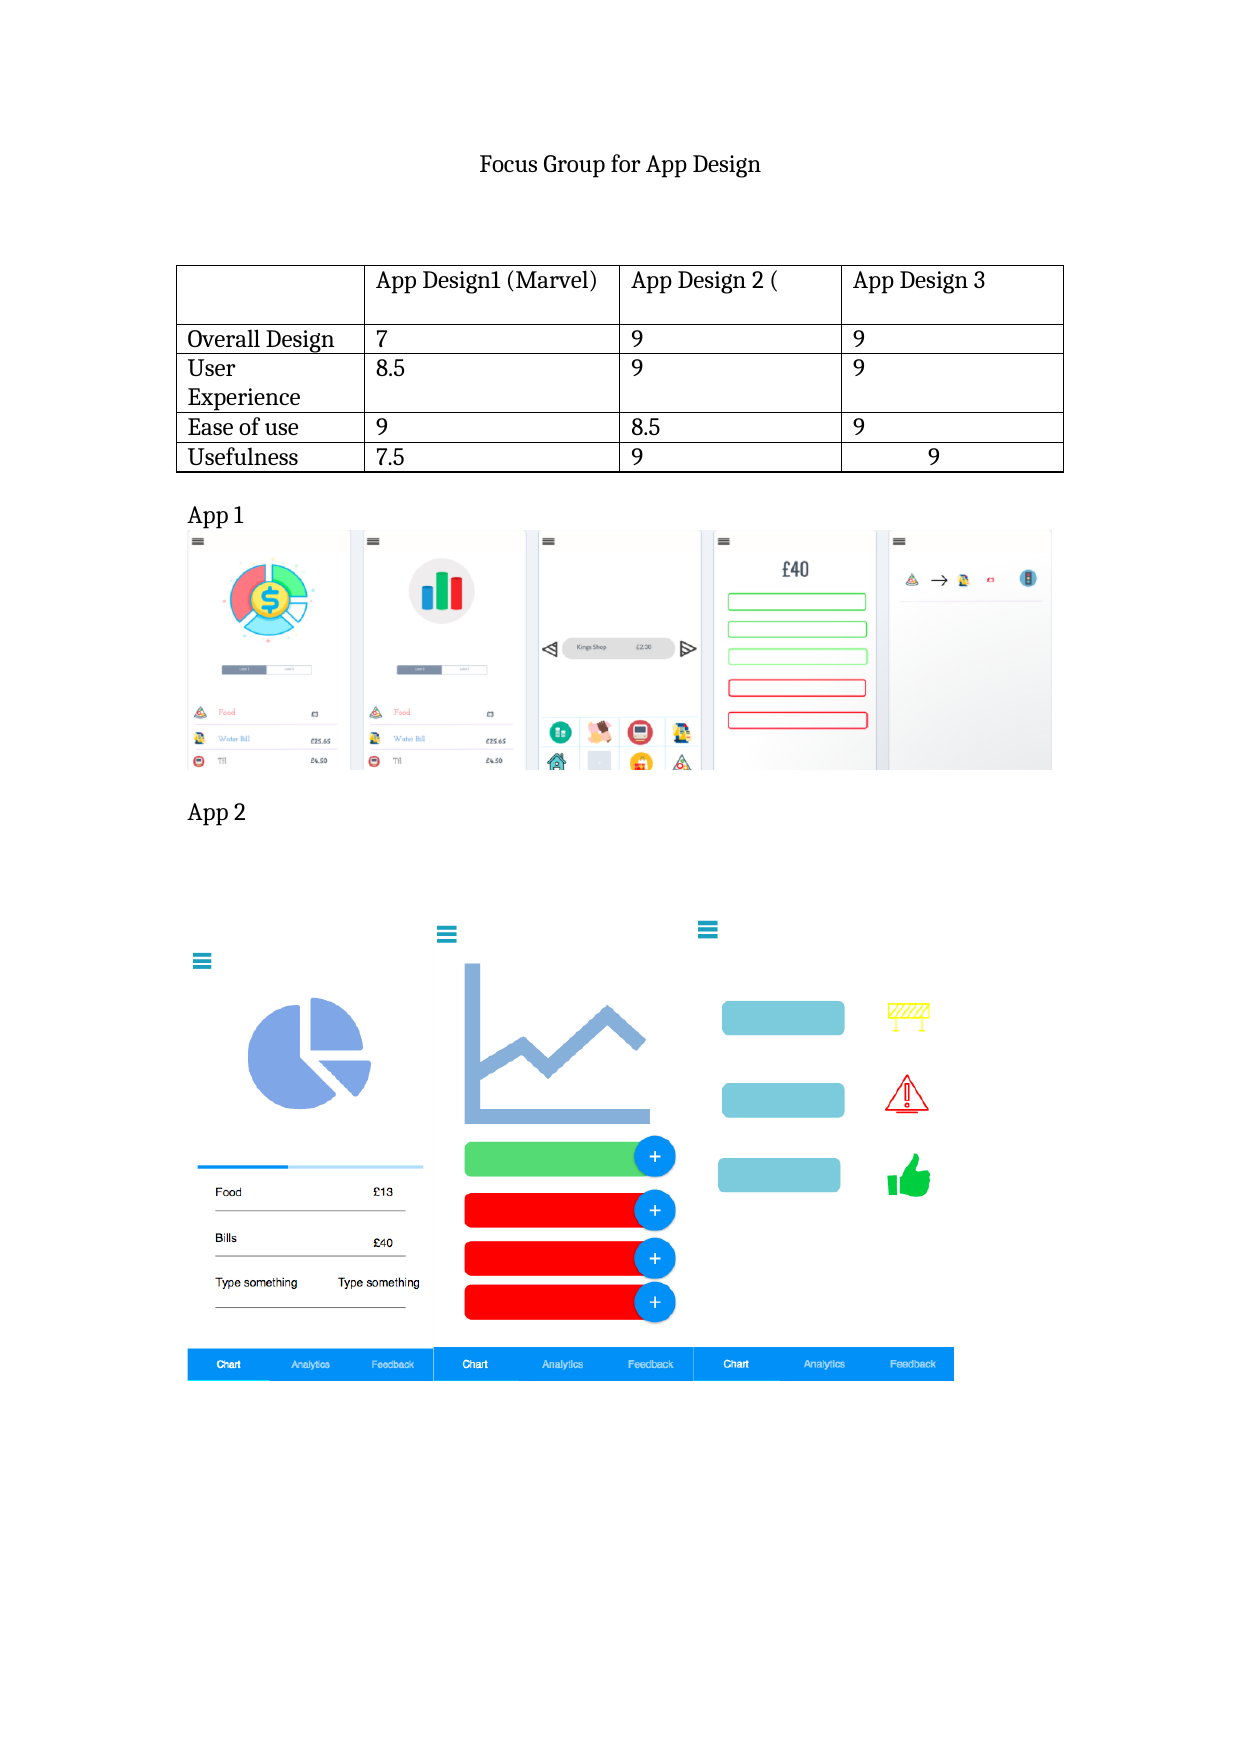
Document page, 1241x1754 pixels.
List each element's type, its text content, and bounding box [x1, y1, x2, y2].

table_header App Design 2 ( [620, 266, 841, 323]
table_cell 9 [842, 443, 1063, 471]
table_cell 9 [842, 354, 1063, 412]
picture [187, 530, 1052, 770]
text App 2 [187, 798, 1053, 827]
table_cell 9 [842, 413, 1063, 442]
table_cell User Experience [177, 354, 364, 412]
table_header [177, 266, 364, 323]
table_cell Overall Design [177, 325, 364, 353]
table_header App Design 3 [842, 266, 1063, 323]
table_cell 9 [365, 413, 619, 442]
text Focus Group for App Design [187, 150, 1053, 179]
table_cell 9 [842, 325, 1063, 353]
table_cell Ease of use [177, 413, 364, 442]
text App 1 [187, 501, 1053, 530]
table_cell 7 [365, 325, 619, 353]
table_cell 7.5 [365, 443, 619, 471]
table_header App Design1 (Marvel) [365, 266, 619, 323]
table_cell 9 [620, 325, 841, 353]
table_cell 8.5 [365, 354, 619, 412]
table_cell Usefulness [177, 443, 364, 471]
picture [187, 913, 954, 1381]
table_cell 9 [620, 443, 841, 471]
table_cell 9 [620, 354, 841, 412]
table_cell 8.5 [620, 413, 841, 442]
